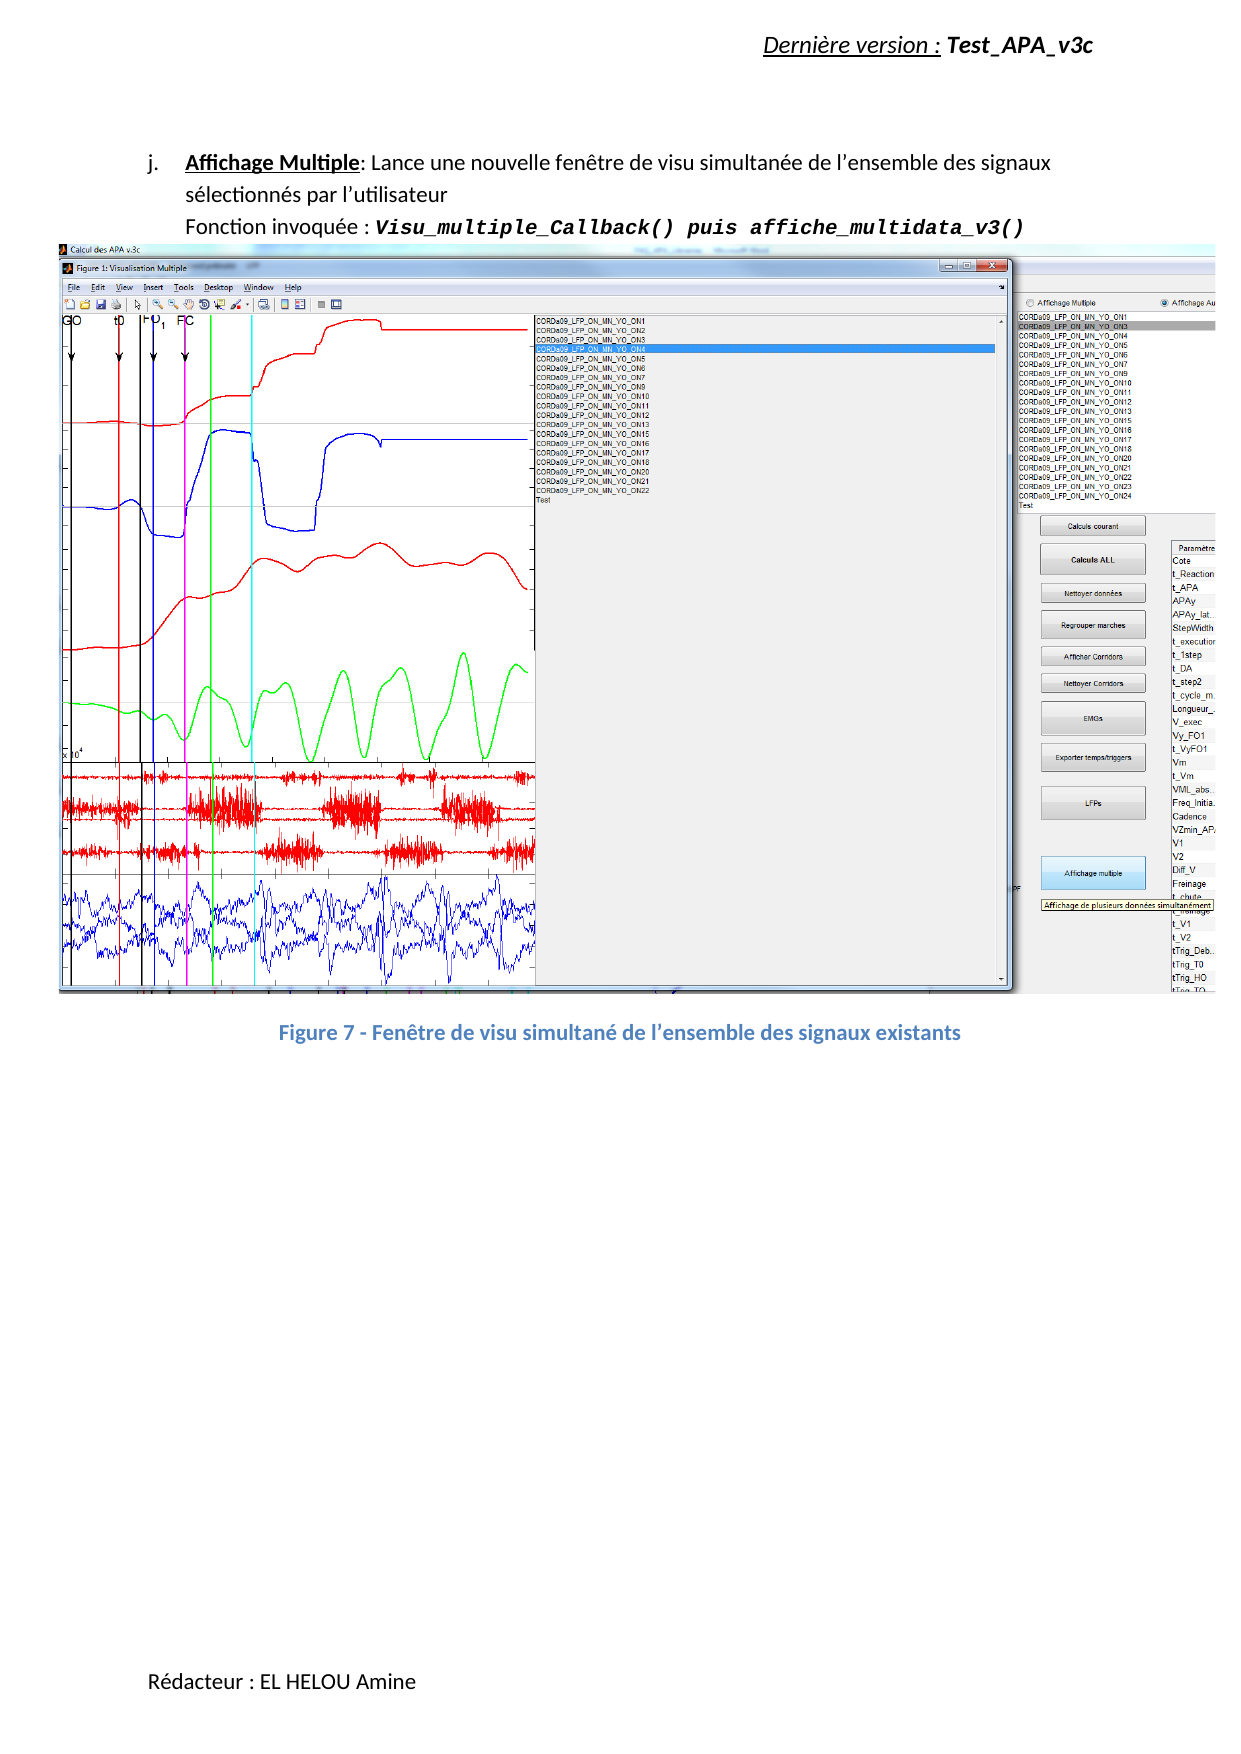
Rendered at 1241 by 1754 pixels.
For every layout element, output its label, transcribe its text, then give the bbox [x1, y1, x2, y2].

text Figure 7 - Fenêtre de visu simultané de l’ensemble des signaux existants [148, 1018, 1093, 1046]
picture [58, 244, 1216, 994]
list Affichage Multiple: Lance une nouvelle fenêtre de visu simultanée de l’ensemble des signaux sélectionnés par l’utilisateur [148, 148, 1093, 208]
list Fonction invoquée : Visu_multiple_Callback() puis affiche_multidata_v3() [185, 212, 1093, 241]
